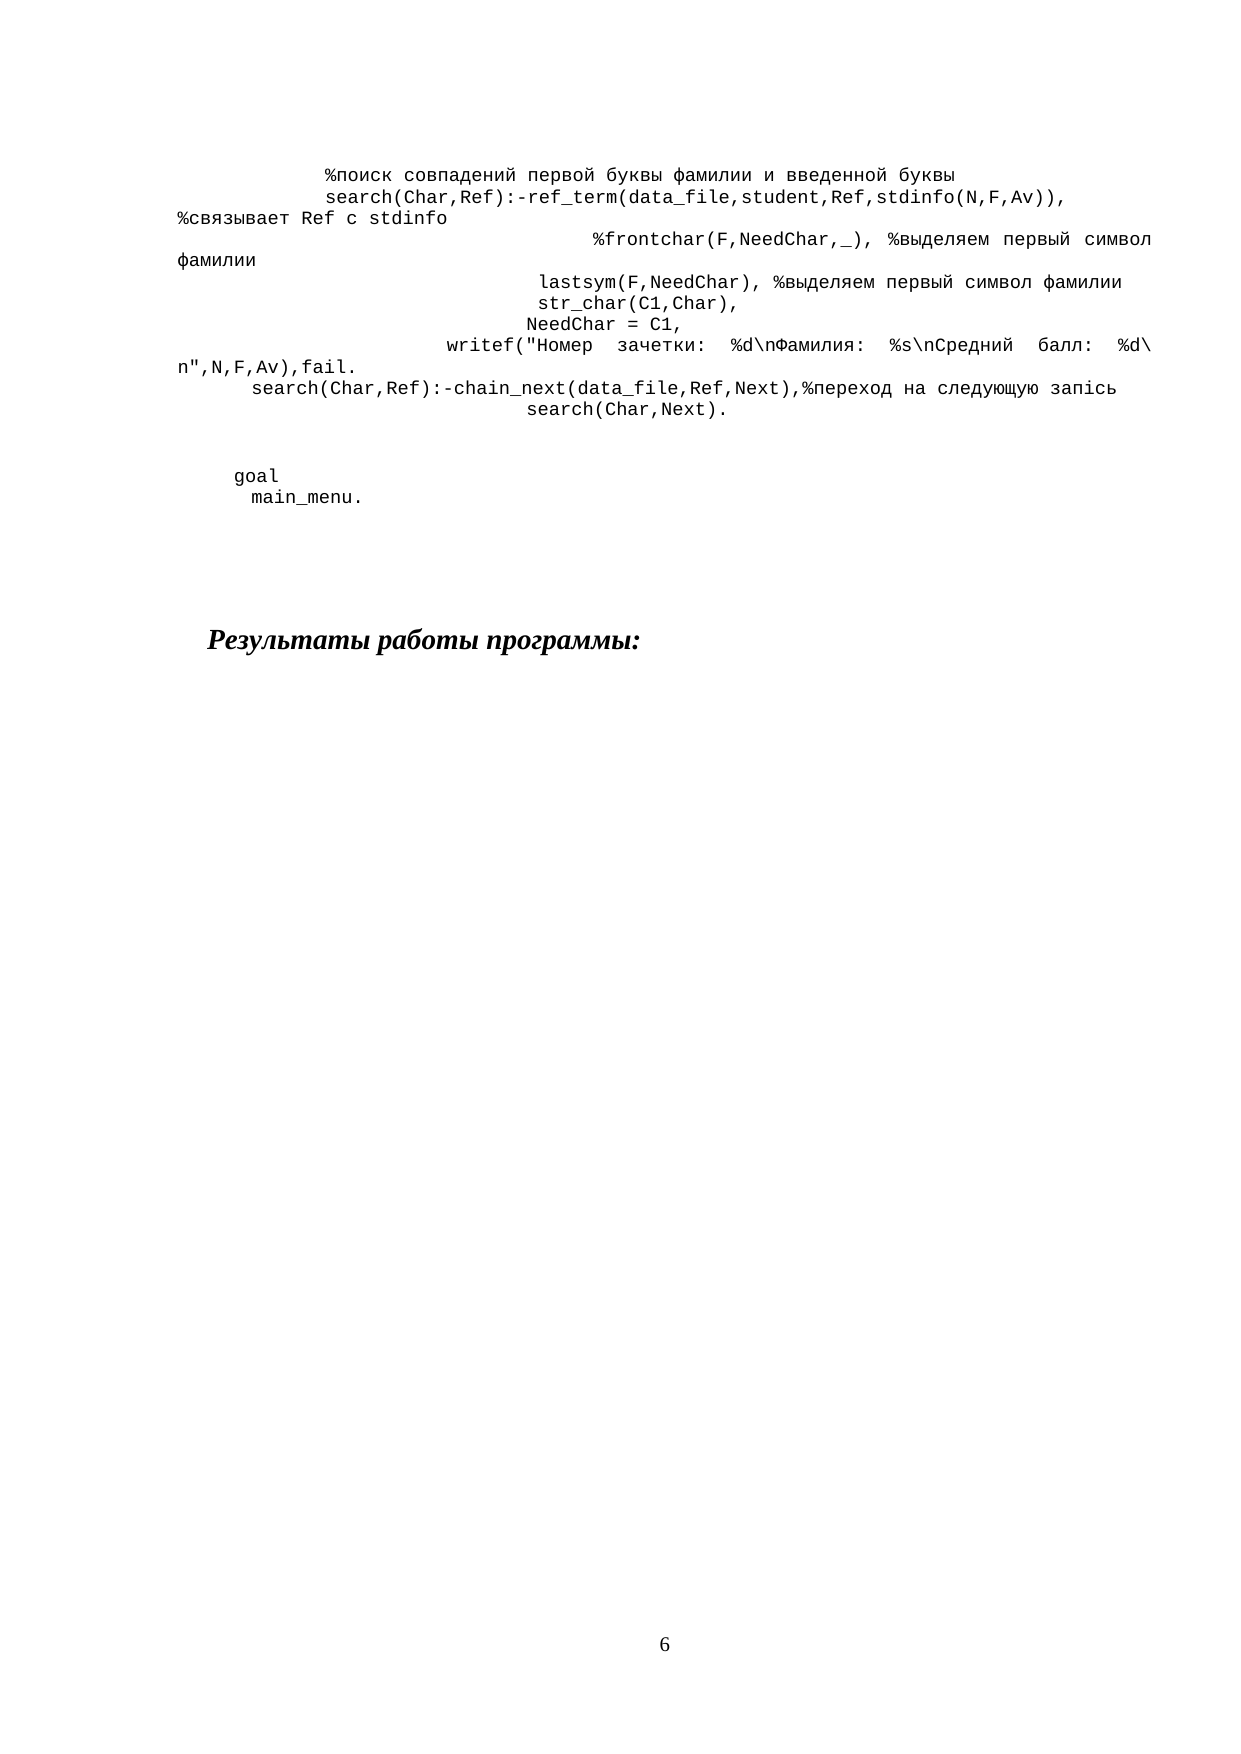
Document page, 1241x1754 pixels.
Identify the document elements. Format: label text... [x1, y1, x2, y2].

text search(Char,Next). [177, 400, 1152, 421]
text NeedChar = C1, [177, 315, 1152, 336]
text writef("Номер зачетки: %d\nФамилия: %s\nСредний балл: %d\n",N,F,Av),fail. [177, 336, 1152, 379]
text Результаты работы программы: [177, 622, 1152, 656]
text lastsym(F,NeedChar), %выделяем первый символ фамилии [177, 272, 1152, 294]
text %frontchar(F,NeedChar,_), %выделяем первый символ фамилии [177, 230, 1152, 272]
text str_char(C1,Char), [177, 294, 1152, 315]
text %поиск совпадений первой буквы фамилии и введенной буквы [177, 166, 1152, 187]
text search(Char,Ref):-chain_next(data_file,Ref,Next),%переход на следующую запісь [177, 379, 1152, 400]
text main_menu. [177, 488, 1152, 509]
text search(Char,Ref):-ref_term(data_file,student,Ref,stdinfo(N,F,Av)), %связывает Ref c stdinfo [177, 187, 1152, 230]
text goal [177, 467, 1152, 488]
